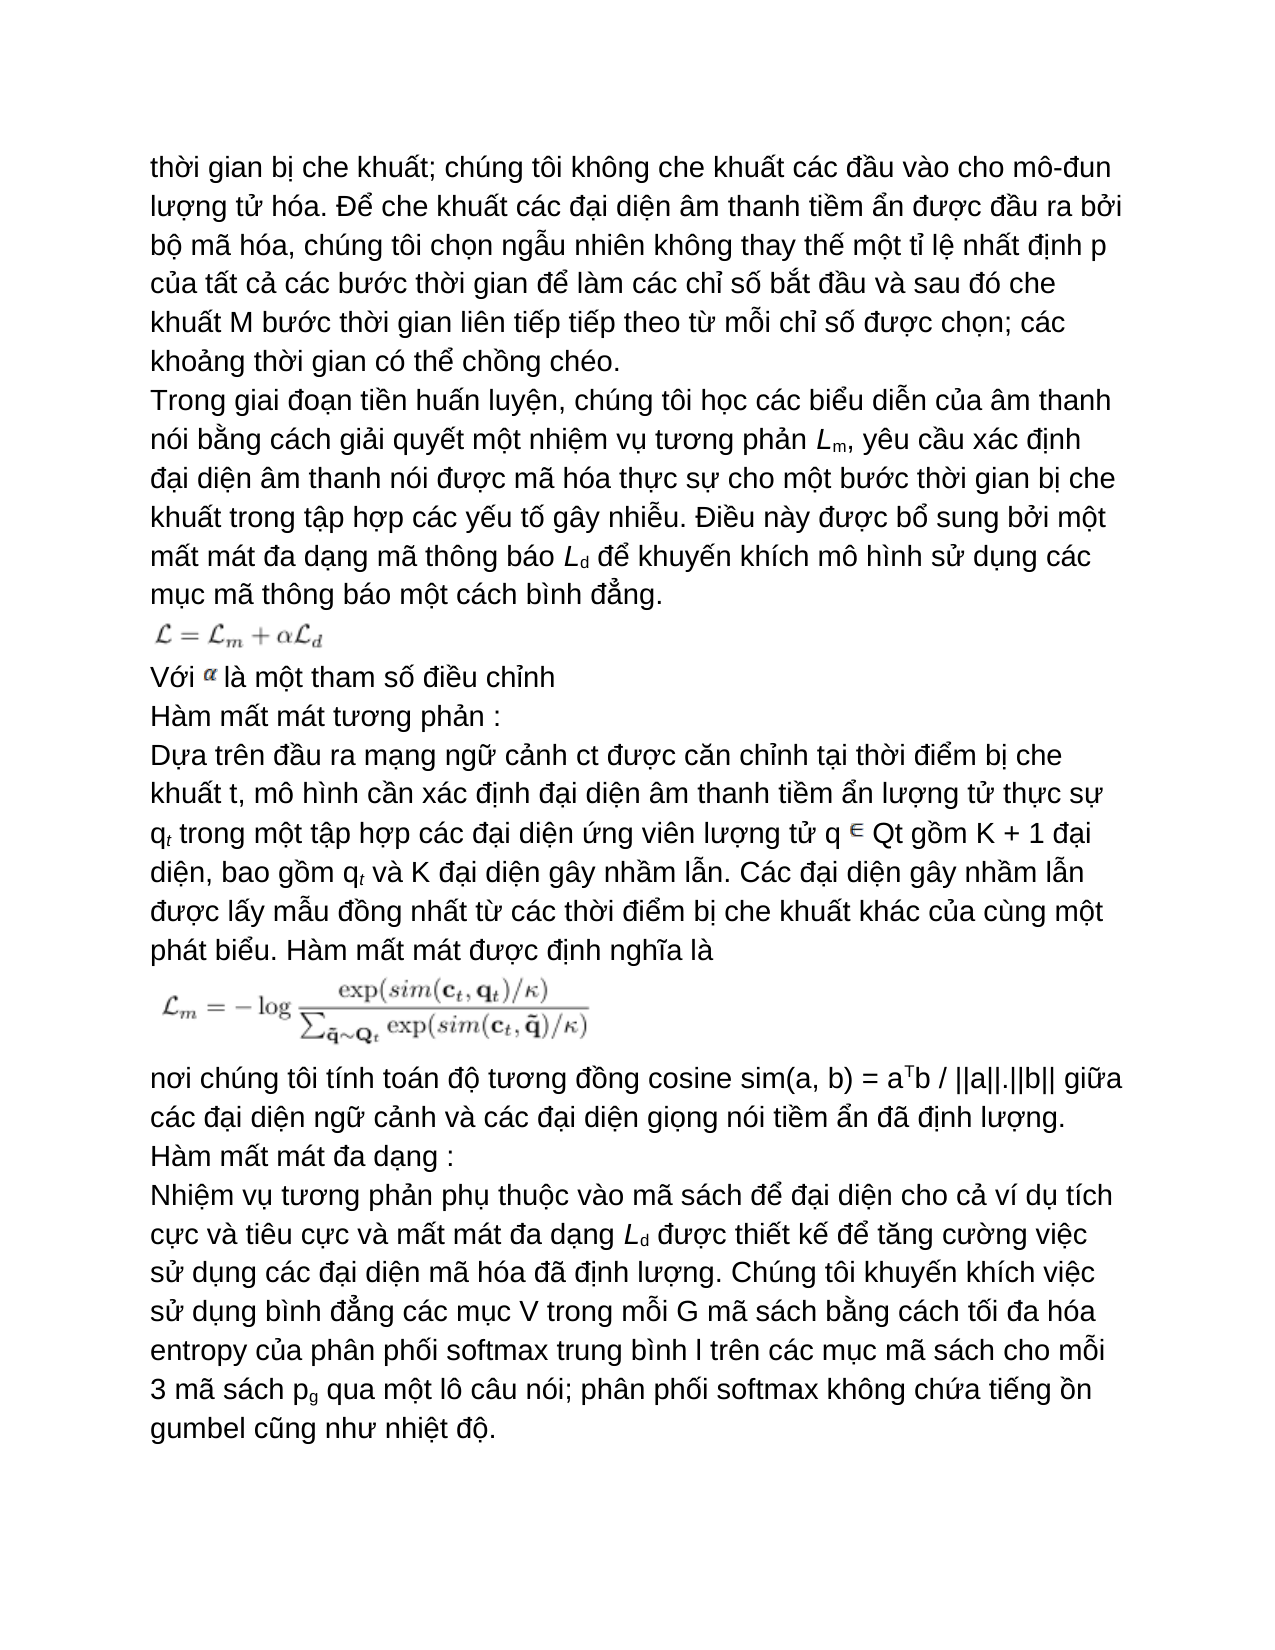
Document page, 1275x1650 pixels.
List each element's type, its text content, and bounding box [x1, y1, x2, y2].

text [150, 150, 1125, 378]
text Hàm mất mát tương phản : [150, 699, 1125, 732]
picture [150, 971, 602, 1056]
text Với là một tham số điều chỉnh [150, 659, 1125, 693]
text nơi chúng tôi tính toán độ tương đồng cosine sim(a, b) = aTb / ||a||.||b|| giữa các đại diện ngữ cảnh và các đại diện giọng nói tiềm ẩn đã định lượng. [150, 1061, 1125, 1134]
text Dựa trên đầu ra mạng ngữ cảnh ct được căn chỉnh tại thời điểm bị che khuất t, mô hình cần xác định đại diện âm thanh tiềm ẩn lượng tử thực sự qt trong một tập hợp các đại diện ứng viên lượng tử q Qt gồm K + 1 đại diện, bao gồm qt và K đại diện gây nhầm lẫn. Các đại diện gây nhầm lẫn được lấy mẫu đồng nhất từ các thời điểm bị che khuất khác của cùng một phát biểu. Hàm mất mát được định nghĩa là [150, 738, 1125, 966]
text Trong giai đoạn tiền huấn luyện, chúng tôi học các biểu diễn của âm thanh nói bằng cách giải quyết một nhiệm vụ tương phản Lm, yêu cầu xác định đại diện âm thanh nói được mã hóa thực sự cho một bước thời gian bị che khuất trong tập hợp các yếu tố gây nhiễu. Điều này được bổ sung bởi một mất mát đa dạng mã thông báo Ld để khuyến khích mô hình sử dụng các mục mã thông báo một cách bình đẳng. [150, 383, 1125, 611]
text Nhiệm vụ tương phản phụ thuộc vào mã sách để đại diện cho cả ví dụ tích cực và tiêu cực và mất mát đa dạng Ld được thiết kế để tăng cường việc sử dụng các đại diện mã hóa đã định lượng. Chúng tôi khuyến khích việc sử dụng bình đẳng các mục V trong mỗi G mã sách bằng cách tối đa hóa entropy của phân phối softmax trung bình l trên các mục mã sách cho mỗi 3 mã sách pg qua một lô câu nói; phân phối softmax không chứa tiếng ồn gumbel cũng như nhiệt độ. [150, 1178, 1125, 1444]
picture [849, 815, 864, 844]
picture [150, 616, 341, 654]
picture [203, 659, 224, 688]
text Hàm mất mát đa dạng : [150, 1139, 1125, 1172]
